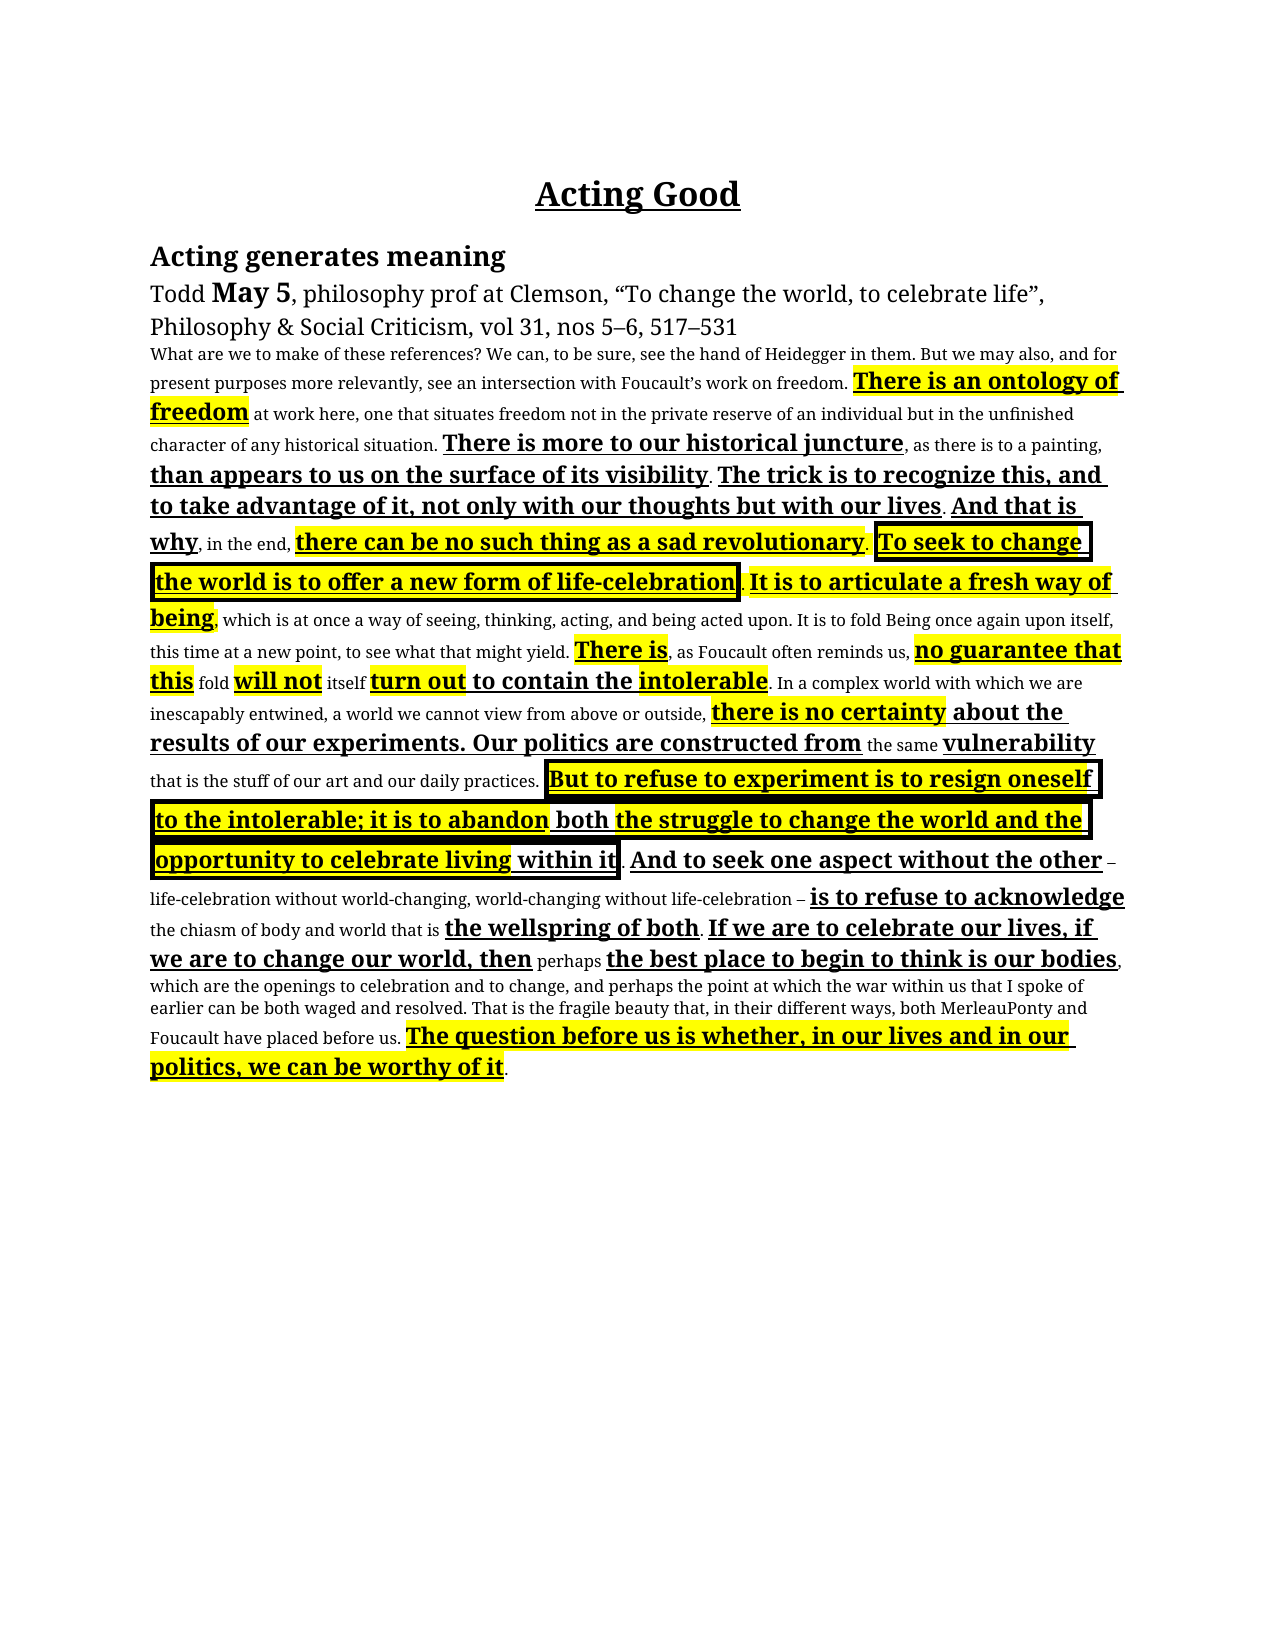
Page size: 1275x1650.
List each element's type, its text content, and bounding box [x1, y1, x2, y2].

text Todd May 5, philosophy prof at Clemson, “To change the world, to celebrate life”, Philosophy & Social Criticism, vol 31, nos 5–6, 517–531 [150, 274, 1125, 342]
subtitle Acting generates meaning [150, 237, 1125, 274]
text What are we to make of these references? We can, to be sure, see the hand of Heidegger in them. But we may also, and for present purposes more relevantly, see an intersection with Foucault’s work on freedom. There is an ontology of freedom at work here, one that situates freedom not in the private reserve of an individual but in the unfinished character of any historical situation. There is more to our historical juncture, as there is to a painting, than appears to us on the surface of its visibility. The trick is to recognize this, and to take advantage of it, not only with our thoughts but with our lives. And that is why, in the end, there can be no such thing as a sad revolutionary. To seek to change the world is to offer a new form of life-celebration. It is to articulate a fresh way of being, which is at once a way of seeing, thinking, acting, and being acted upon. It is to fold Being once again upon itself, this time at a new point, to see what that might yield. There is, as Foucault often reminds us, no guarantee that this fold will not itself turn out to contain the intolerable. In a complex world with which we are inescapably entwined, a world we cannot view from above or outside, there is no certainty about the results of our experiments. Our politics are constructed from the same vulnerability that is the stuff of our art and our daily practices. But to refuse to experiment is to resign oneself to the intolerable; it is to abandon both the struggle to change the world and the opportunity to celebrate living within it. And to seek one aspect without the other – life-celebration without world-changing, world-changing without life-celebration – is to refuse to acknowledge the chiasm of body and world that is the wellspring of both. If we are to celebrate our lives, if we are to change our world, then perhaps the best place to begin to think is our bodies, which are the openings to celebration and to change, and perhaps the point at which the war within us that I spoke of earlier can be both waged and resolved. That is the fragile beauty that, in their different ways, both MerleauPonty and Foucault have placed before us. The question before us is whether, in our lives and in our politics, we can be worthy of it. [150, 342, 1125, 1082]
subtitle Acting Good [150, 171, 1125, 216]
